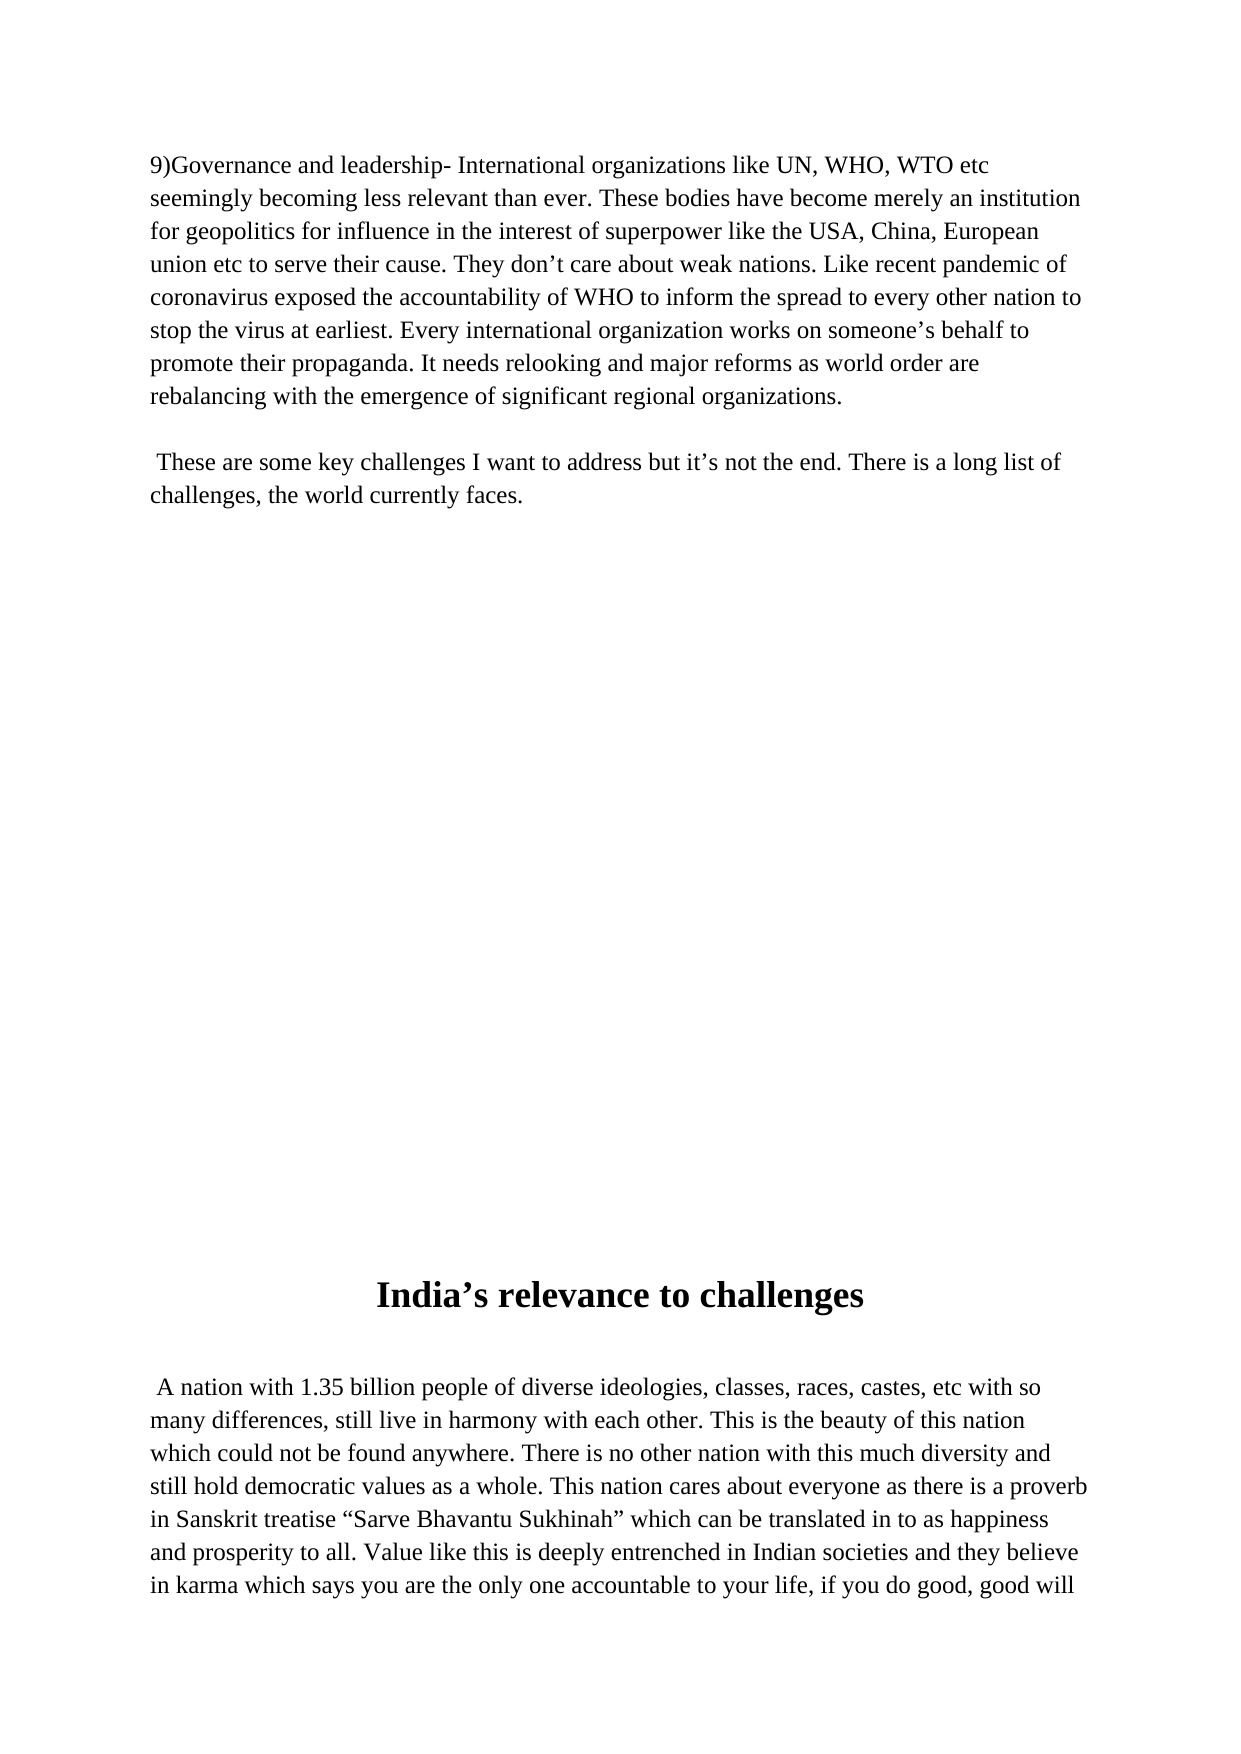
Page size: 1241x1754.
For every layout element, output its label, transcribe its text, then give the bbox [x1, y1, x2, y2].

text India’s relevance to challenges [150, 1273, 1090, 1316]
text These are some key challenges I want to address but it’s not the end. There is a long list of challenges, the world currently faces. [150, 447, 1090, 509]
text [150, 150, 1090, 410]
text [150, 1372, 1090, 1599]
